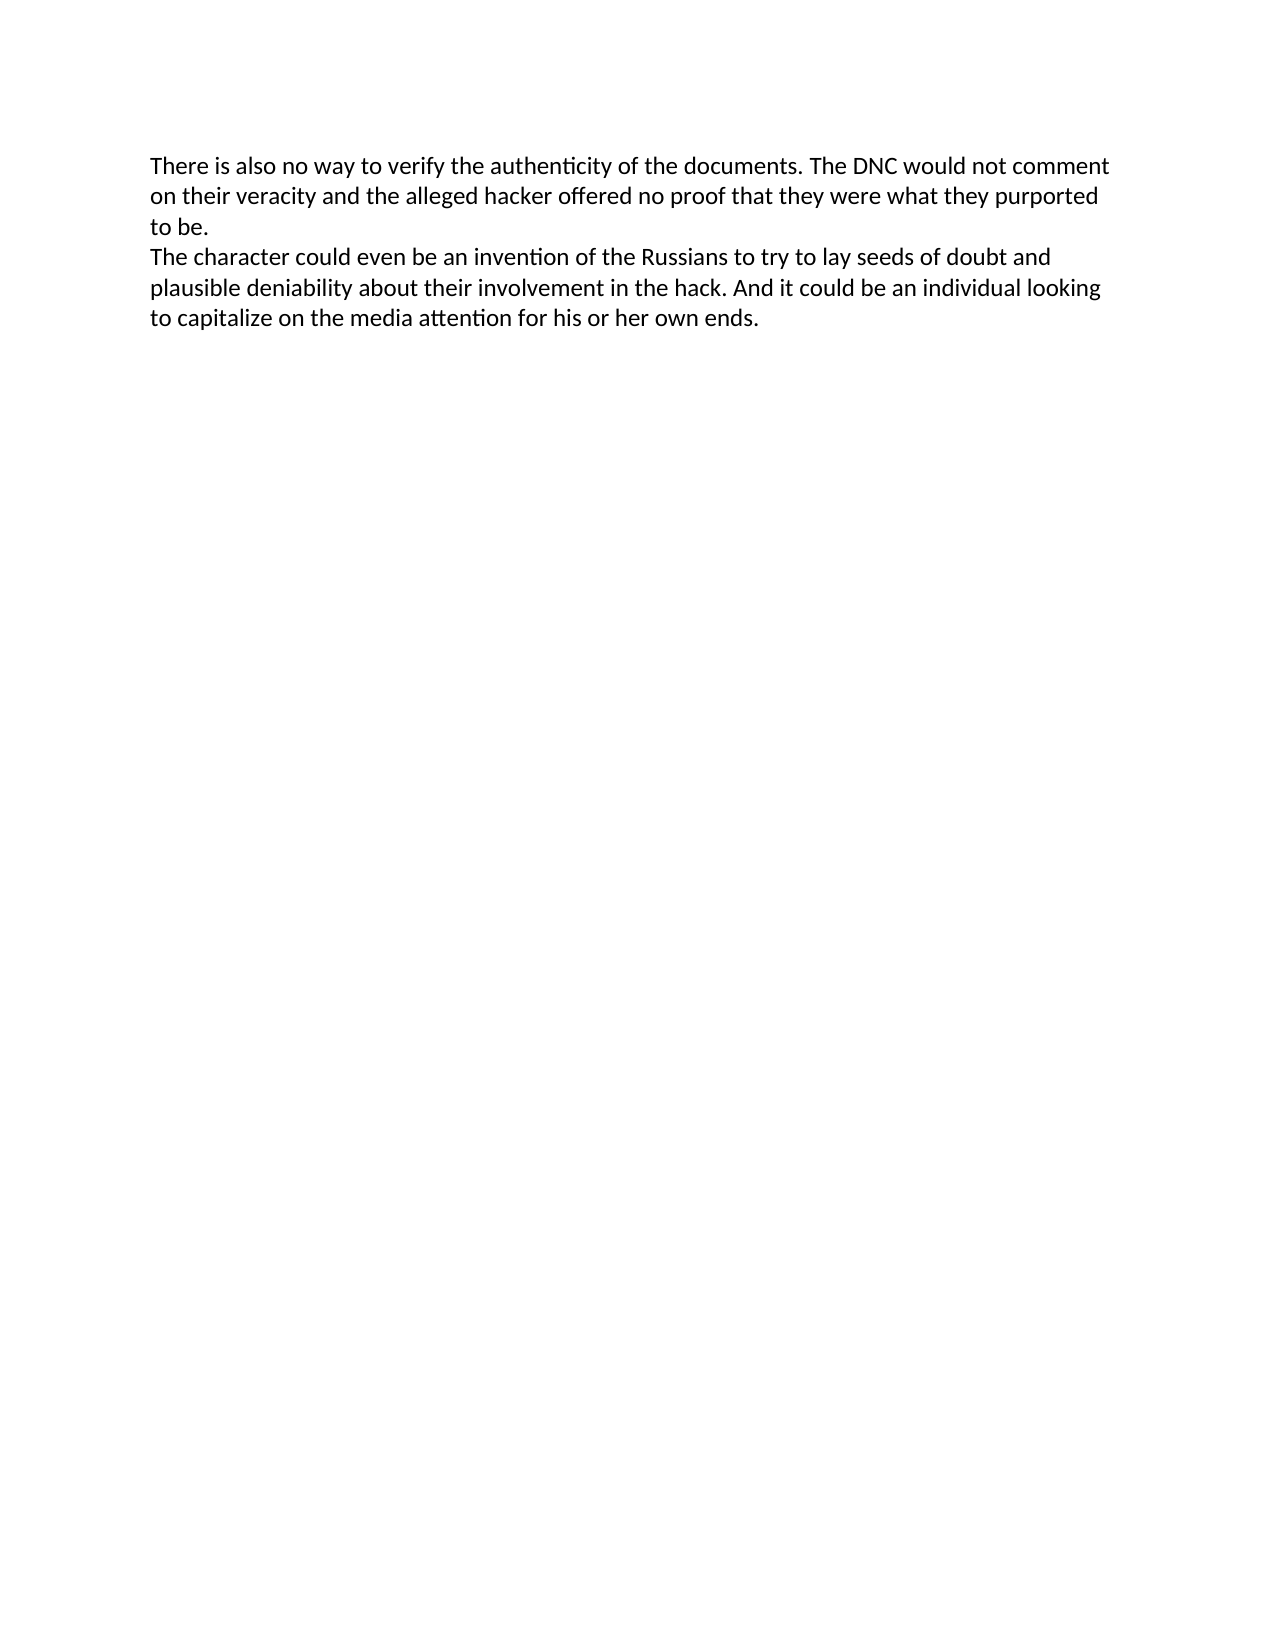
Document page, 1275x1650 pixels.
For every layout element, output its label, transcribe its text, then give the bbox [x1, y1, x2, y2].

text The character could even be an invention of the Russians to try to lay seeds of doubt and plausible deniability about their involvement in the hack. And it could be an individual looking to capitalize on the media attention for his or her own ends. [150, 242, 1125, 333]
text There is also no way to verify the authenticity of the documents. The DNC would not comment on their veracity and the alleged hacker offered no proof that they were what they purported to be. [150, 150, 1125, 242]
